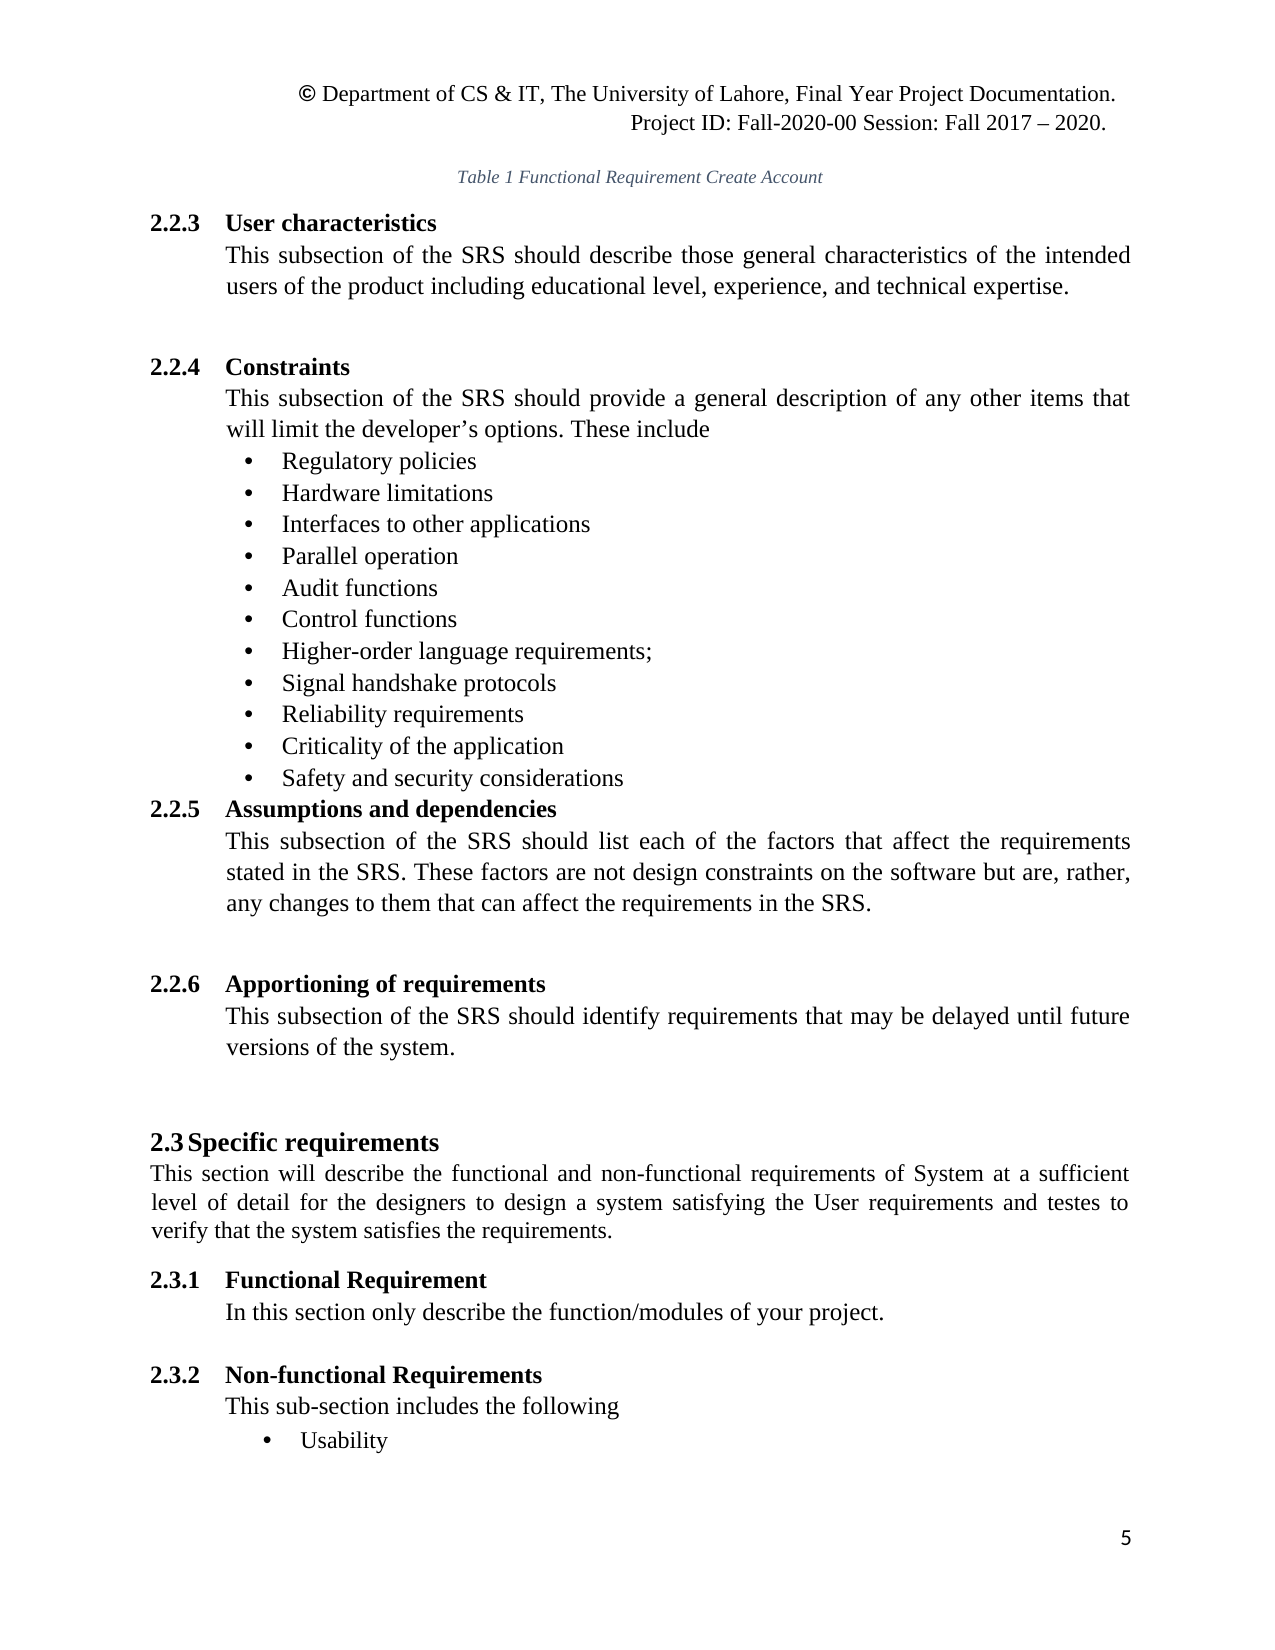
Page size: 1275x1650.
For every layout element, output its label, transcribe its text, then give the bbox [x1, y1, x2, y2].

list Usability [263, 1425, 1132, 1454]
list Hardware limitations [244, 478, 1132, 507]
subtitle Assumptions and dependencies [150, 794, 1132, 823]
list Parallel operation [244, 541, 1132, 570]
text This subsection of the SRS should provide a general description of any other items that will limit the developer’s options. These include [225, 383, 1132, 443]
text In this section only describe the function/modules of your project. [225, 1297, 1132, 1325]
list Higher-order language requirements; [244, 636, 1132, 665]
subtitle Specific requirements [150, 1126, 1132, 1157]
list Reliability requirements [244, 699, 1132, 728]
list Interfaces to other applications [244, 509, 1132, 538]
subtitle Functional Requirement [150, 1265, 1132, 1294]
list Audit functions [244, 573, 1132, 602]
subtitle Apportioning of requirements [150, 969, 1132, 998]
list Control functions [244, 604, 1132, 633]
subtitle User characteristics [150, 208, 1132, 237]
text Table 1 Functional Requirement Create Account [150, 166, 1131, 187]
list Signal handshake protocols [244, 668, 1132, 697]
list Criticality of the application [244, 731, 1132, 760]
list Safety and security considerations [244, 763, 1132, 792]
text This subsection of the SRS should identify requirements that may be delayed until future versions of the system. [225, 1001, 1132, 1061]
text This sub-section includes the following [225, 1391, 637, 1420]
list Regulatory policies [244, 446, 1132, 475]
subtitle Non-functional Requirements [150, 1360, 1132, 1388]
text This section will describe the functional and non-functional requirements of System at a sufficient level of detail for the designers to design a system satisfying the User requirements and testes to verify that the system satisfies the requirements. [150, 1159, 1132, 1244]
text This subsection of the SRS should list each of the factors that affect the requirements stated in the SRS. These factors are not design constraints on the software but are, rather, any changes to them that can affect the requirements in the SRS. [225, 826, 1132, 917]
text This subsection of the SRS should describe those general characteristics of the intended users of the product including educational level, experience, and technical expertise. [225, 240, 1132, 300]
subtitle Constraints [150, 352, 1132, 381]
